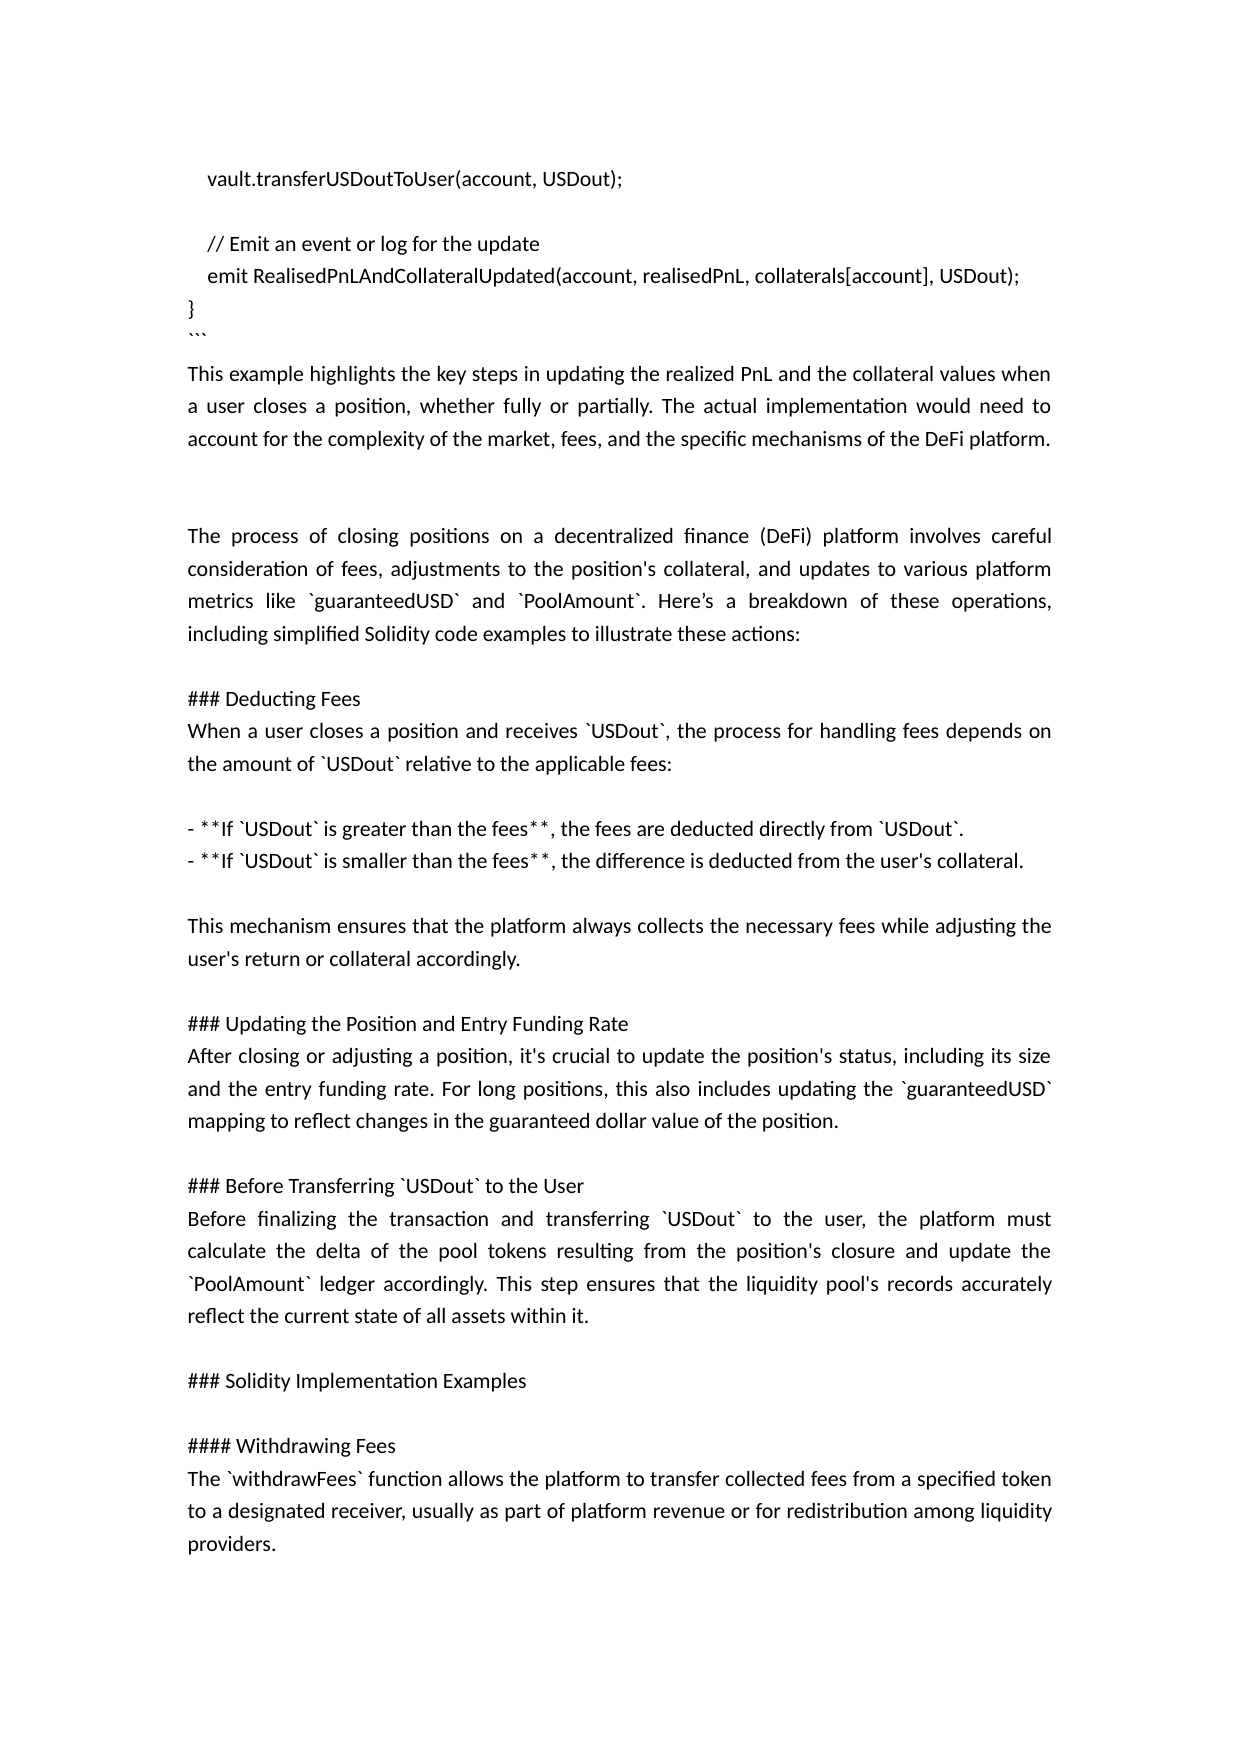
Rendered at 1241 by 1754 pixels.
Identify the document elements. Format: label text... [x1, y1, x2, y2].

text ### Deducting Fees [187, 682, 1053, 714]
text ### Before Transferring `USDout` to the User [187, 1169, 1053, 1202]
text } [187, 292, 1053, 324]
text The process of closing positions on a decentralized finance (DeFi) platform involves careful consideration of fees, adjustments to the position's collateral, and updates to various platform metrics like `guaranteedUSD` and `PoolAmount`. Here’s a breakdown of these operations, including simplified Solidity code examples to illustrate these actions: [187, 519, 1053, 649]
text This example highlights the key steps in updating the realized PnL and the collateral values when a user closes a position, whether fully or partially. The actual implementation would need to account for the complexity of the market, fees, and the specific mechanisms of the DeFi platform. [187, 357, 1053, 454]
text The `withdrawFees` function allows the platform to transfer collected fees from a specified token to a designated receiver, usually as part of platform revenue or for redistribution among liquidity providers. [187, 1462, 1053, 1559]
text vault.transferUSDoutToUser(account, USDout); [187, 162, 1053, 194]
text When a user closes a position and receives `USDout`, the process for handling fees depends on the amount of `USDout` relative to the applicable fees: [187, 714, 1053, 779]
text emit RealisedPnLAndCollateralUpdated(account, realisedPnL, collaterals[account], USDout); [187, 259, 1053, 292]
text ``` [187, 324, 1053, 357]
text ### Updating the Position and Entry Funding Rate [187, 1007, 1053, 1039]
text - **If `USDout` is greater than the fees**, the fees are deducted directly from `USDout`. [187, 812, 1053, 844]
text This mechanism ensures that the platform always collects the necessary fees while adjusting the user's return or collateral accordingly. [187, 909, 1053, 974]
text - **If `USDout` is smaller than the fees**, the difference is deducted from the user's collateral. [187, 844, 1053, 877]
text // Emit an event or log for the update [187, 227, 1053, 259]
text Before finalizing the transaction and transferring `USDout` to the user, the platform must calculate the delta of the pool tokens resulting from the position's closure and update the `PoolAmount` ledger accordingly. This step ensures that the liquidity pool's records accurately reflect the current state of all assets within it. [187, 1202, 1053, 1332]
text ### Solidity Implementation Examples [187, 1364, 1053, 1397]
text #### Withdrawing Fees [187, 1429, 1053, 1462]
text After closing or adjusting a position, it's crucial to update the position's status, including its size and the entry funding rate. For long positions, this also includes updating the `guaranteedUSD` mapping to reflect changes in the guaranteed dollar value of the position. [187, 1039, 1053, 1137]
